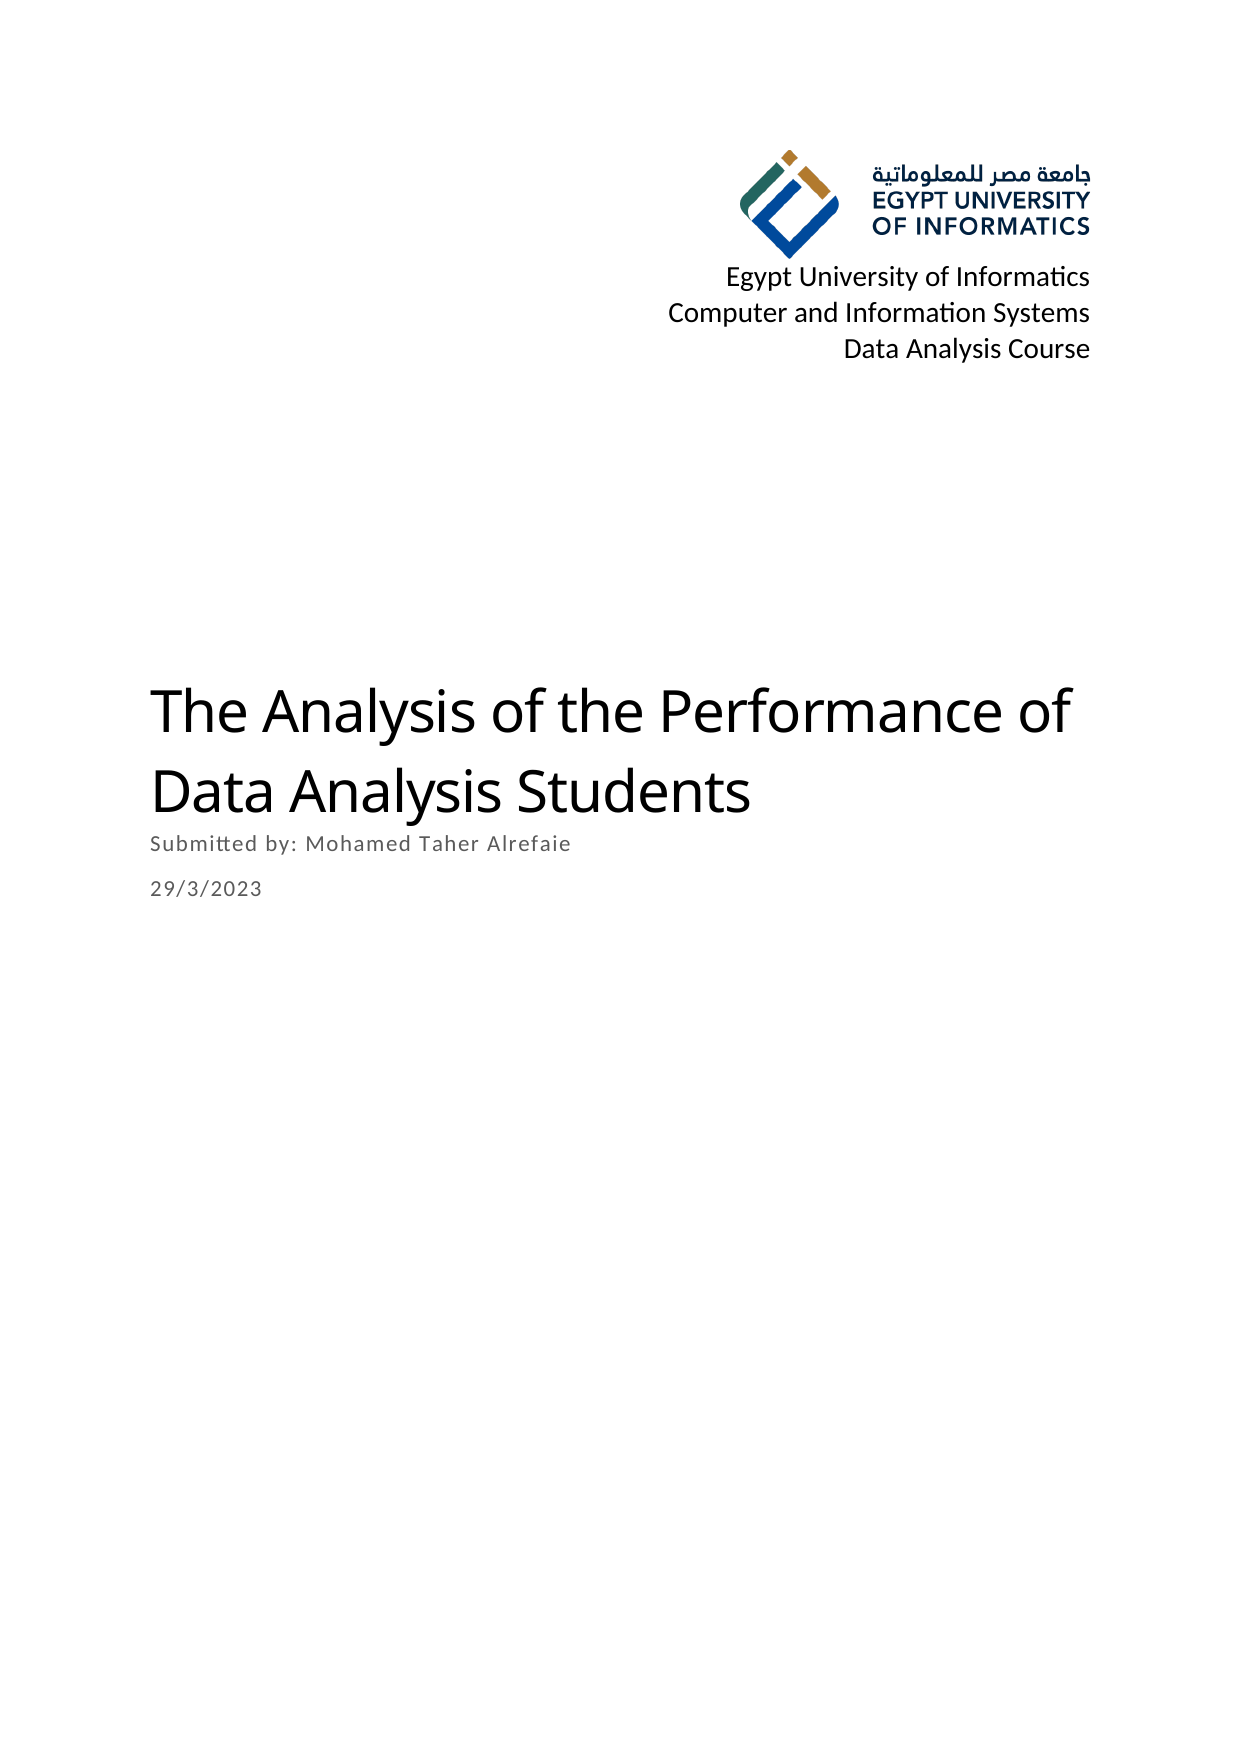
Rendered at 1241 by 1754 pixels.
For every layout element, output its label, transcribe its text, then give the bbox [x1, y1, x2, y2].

title The Analysis of the Performance of Data Analysis Students [150, 671, 1090, 829]
text Egypt University of Informatics [150, 258, 1090, 294]
picture [740, 150, 1091, 259]
text Computer and Information Systems [150, 294, 1090, 330]
subtitle Submitted by: Mohamed Taher Alrefaie [150, 829, 1090, 857]
subtitle 29/3/2023 [150, 874, 1090, 902]
text Data Analysis Course [150, 330, 1090, 365]
